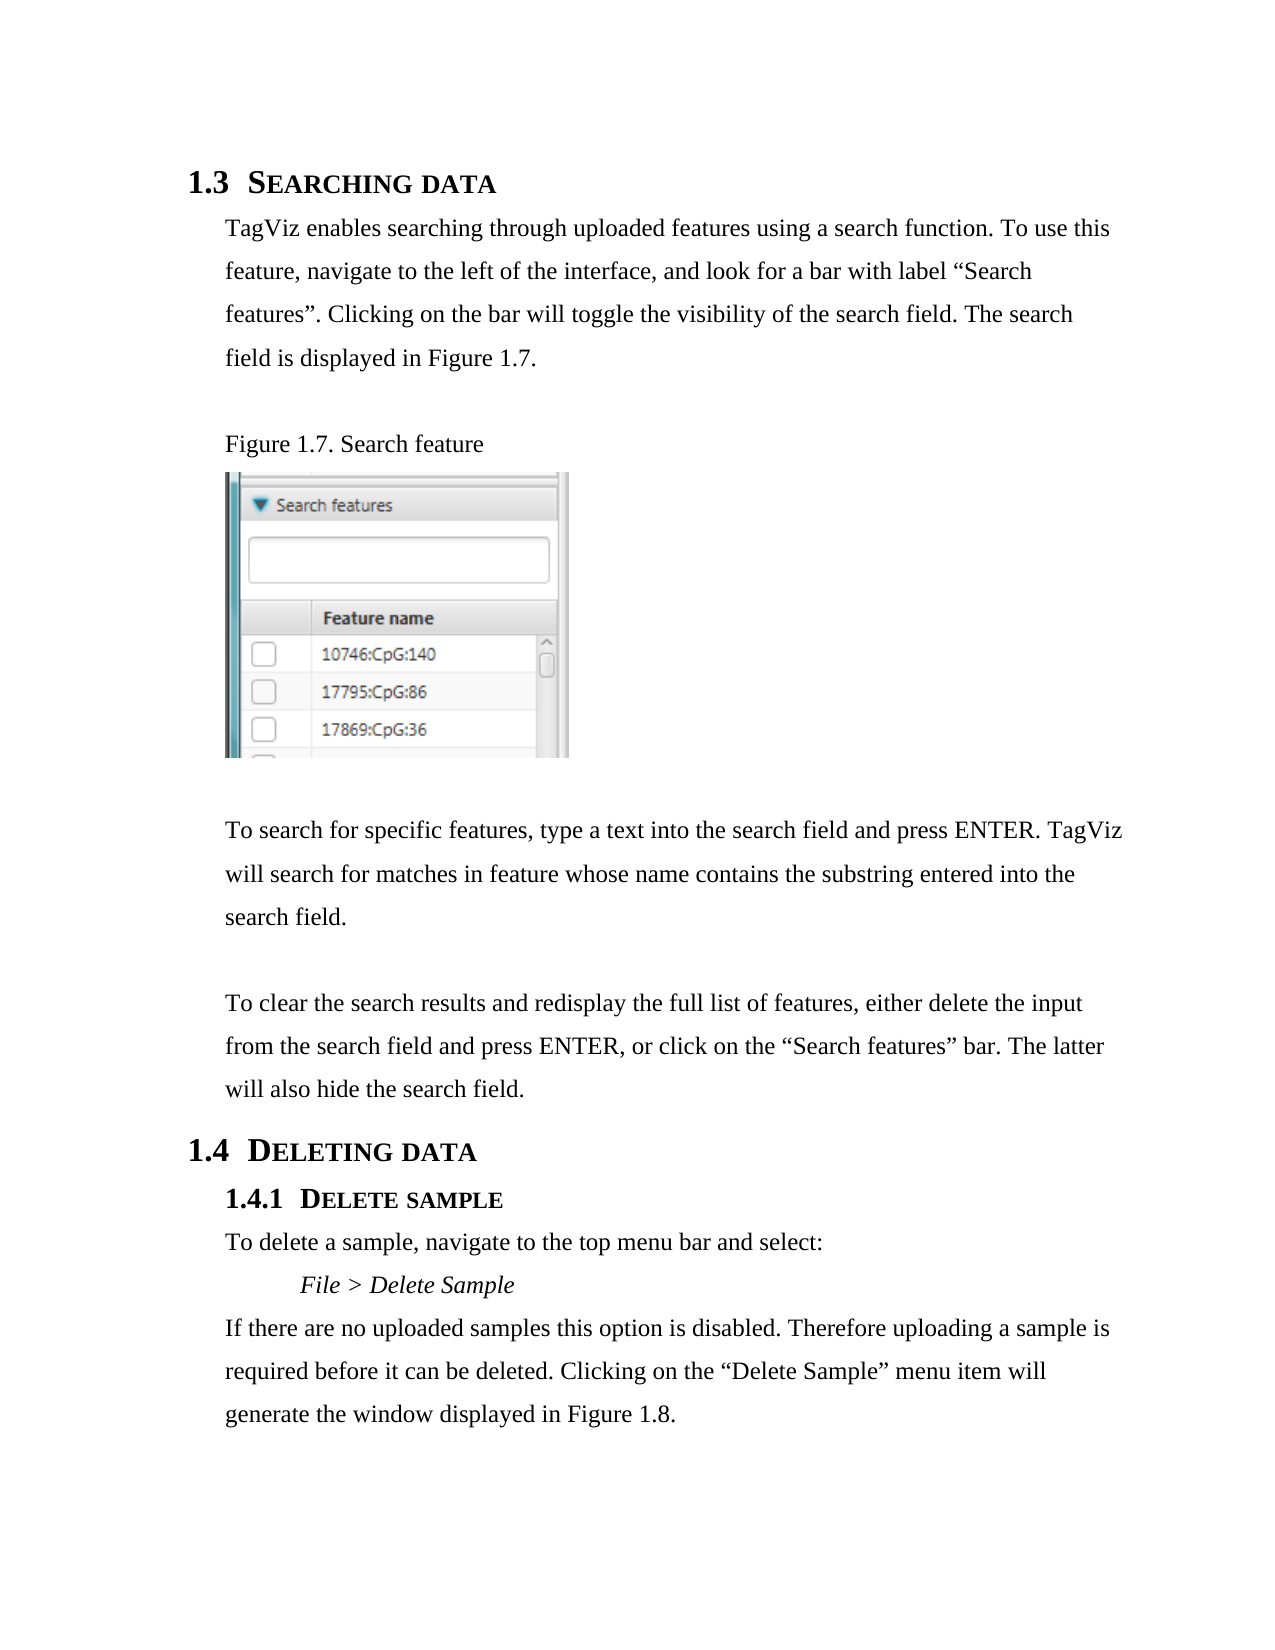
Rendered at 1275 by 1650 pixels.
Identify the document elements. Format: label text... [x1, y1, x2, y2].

text To delete a sample, navigate to the top menu bar and select: [225, 1227, 1125, 1256]
text File > Delete Sample [300, 1270, 1125, 1299]
subtitle Searching data [187, 162, 1125, 201]
text Figure 1.7. Search feature [225, 429, 1125, 458]
text If there are no uploaded samples this option is disabled. Therefore uploading a sample is required before it can be deleted. Clicking on the “Delete Sample” menu item will generate the window displayed in Figure 1.8. [225, 1313, 1125, 1428]
picture [225, 472, 569, 758]
text To search for specific features, type a text into the search field and press ENTER. TagViz will search for matches in feature whose name contains the substring entered into the search field. [225, 816, 1125, 931]
subtitle Delete sample [225, 1181, 1125, 1214]
text To clear the search results and redisplay the full list of features, either delete the input from the search field and press ENTER, or click on the “Search features” bar. The latter will also hide the search field. [225, 988, 1125, 1103]
subtitle Deleting data [187, 1130, 1125, 1168]
text TagViz enables searching through uploaded features using a search function. To use this feature, navigate to the left of the interface, and look for a bar with label “Search features”. Clicking on the bar will toggle the visibility of the search field. The search field is displayed in Figure 1.7. [225, 213, 1125, 371]
